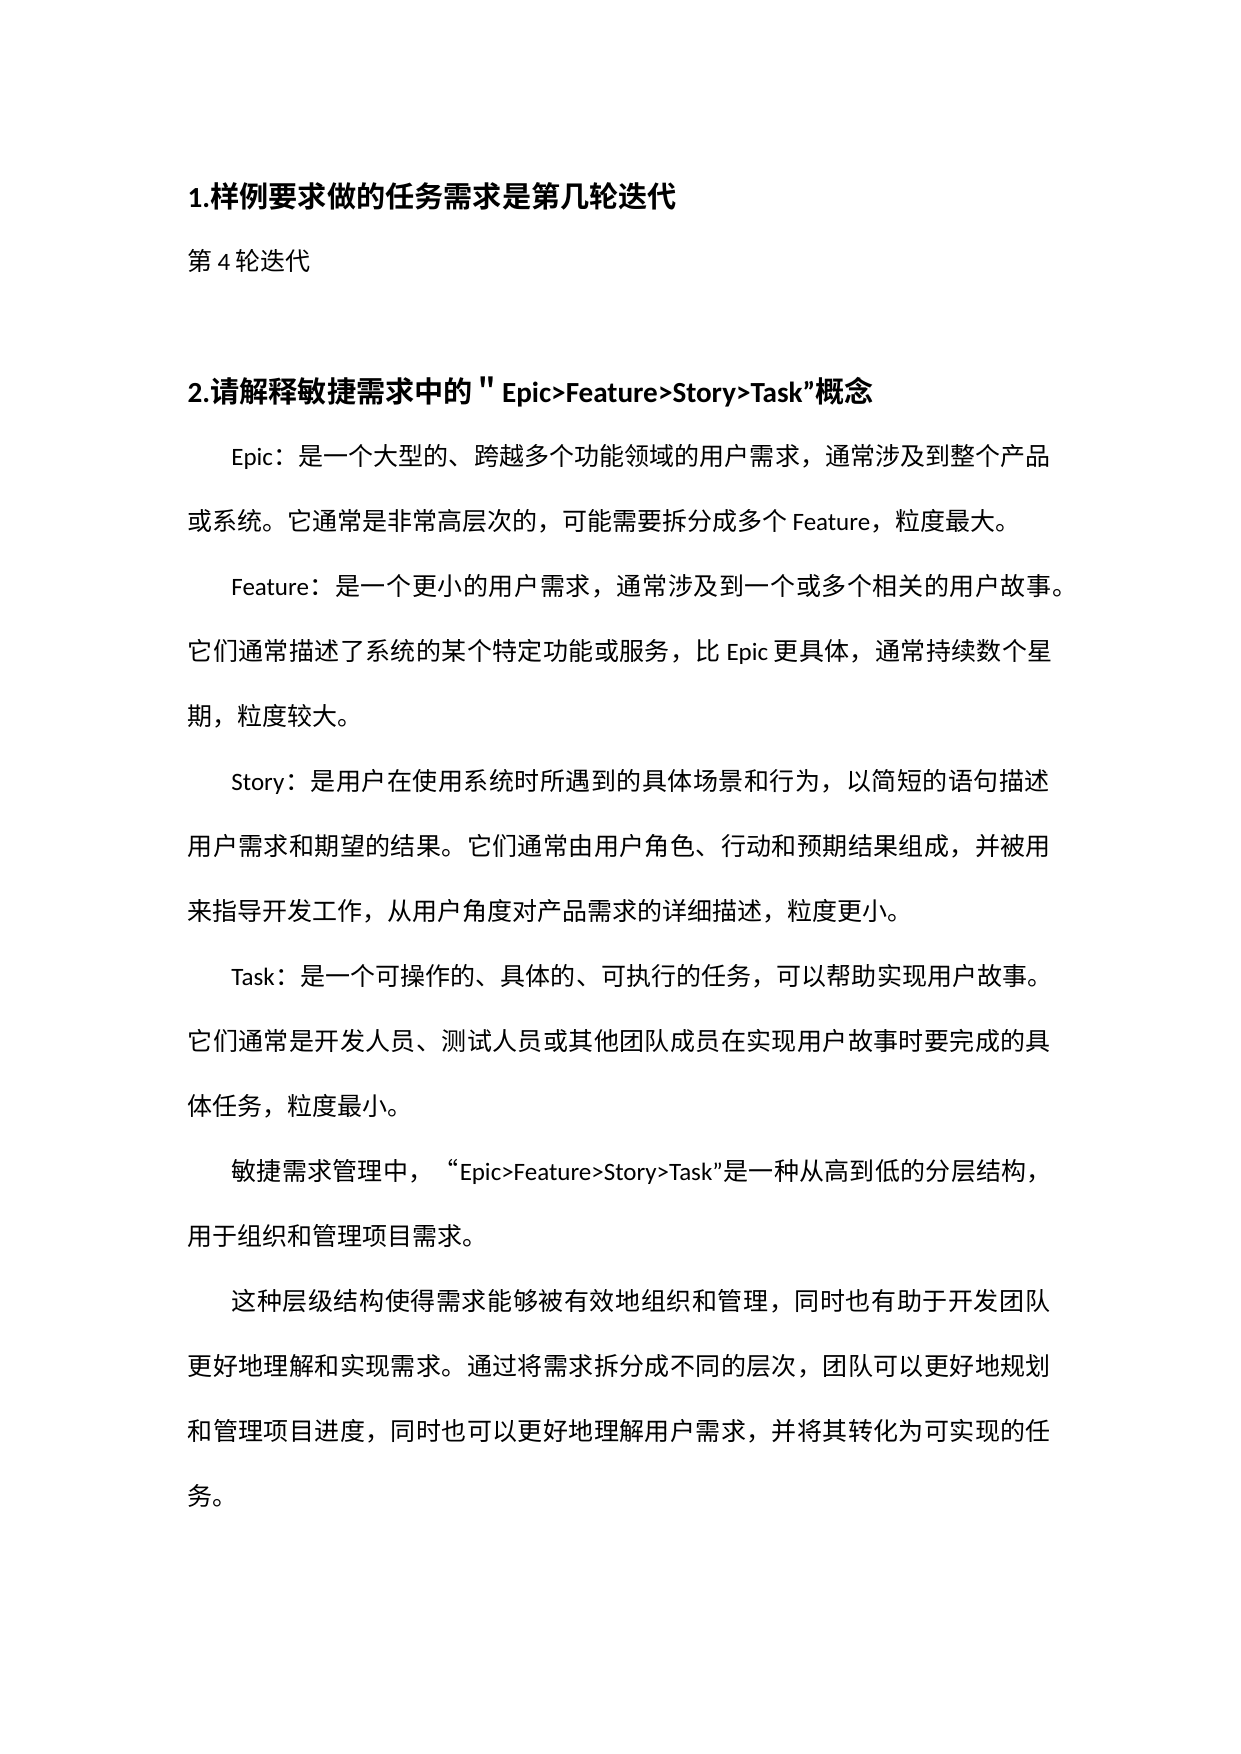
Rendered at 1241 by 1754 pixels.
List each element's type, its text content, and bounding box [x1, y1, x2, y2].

text 2.请解释敏捷需求中的＂Epic>Feature>Story>Task”概念 [187, 357, 1053, 422]
text 第4轮迭代 [187, 227, 1053, 292]
text Task：是一个可操作的、具体的、可执行的任务，可以帮助实现用户故事。它们通常是开发人员、测试人员或其他团队成员在实现用户故事时要完成的具体任务，粒度最小。 [187, 942, 1053, 1137]
text Story：是用户在使用系统时所遇到的具体场景和行为，以简短的语句描述用户需求和期望的结果。它们通常由用户角色、行动和预期结果组成，并被用来指导开发工作，从用户角度对产品需求的详细描述，粒度更小。 [187, 747, 1053, 942]
text 敏捷需求管理中，“Epic>Feature>Story>Task”是一种从高到低的分层结构，用于组织和管理项目需求。 [187, 1137, 1053, 1267]
text 这种层级结构使得需求能够被有效地组织和管理，同时也有助于开发团队更好地理解和实现需求。通过将需求拆分成不同的层次，团队可以更好地规划和管理项目进度，同时也可以更好地理解用户需求，并将其转化为可实现的任务。 [187, 1267, 1053, 1527]
text 1.样例要求做的任务需求是第几轮迭代 [187, 162, 1053, 227]
text Feature：是一个更小的用户需求，通常涉及到一个或多个相关的用户故事。它们通常描述了系统的某个特定功能或服务，比Epic更具体，通常持续数个星期，粒度较大。 [187, 552, 1053, 747]
text Epic：是一个大型的、跨越多个功能领域的用户需求，通常涉及到整个产品或系统。它通常是非常高层次的，可能需要拆分成多个Feature，粒度最大。 [187, 422, 1053, 552]
